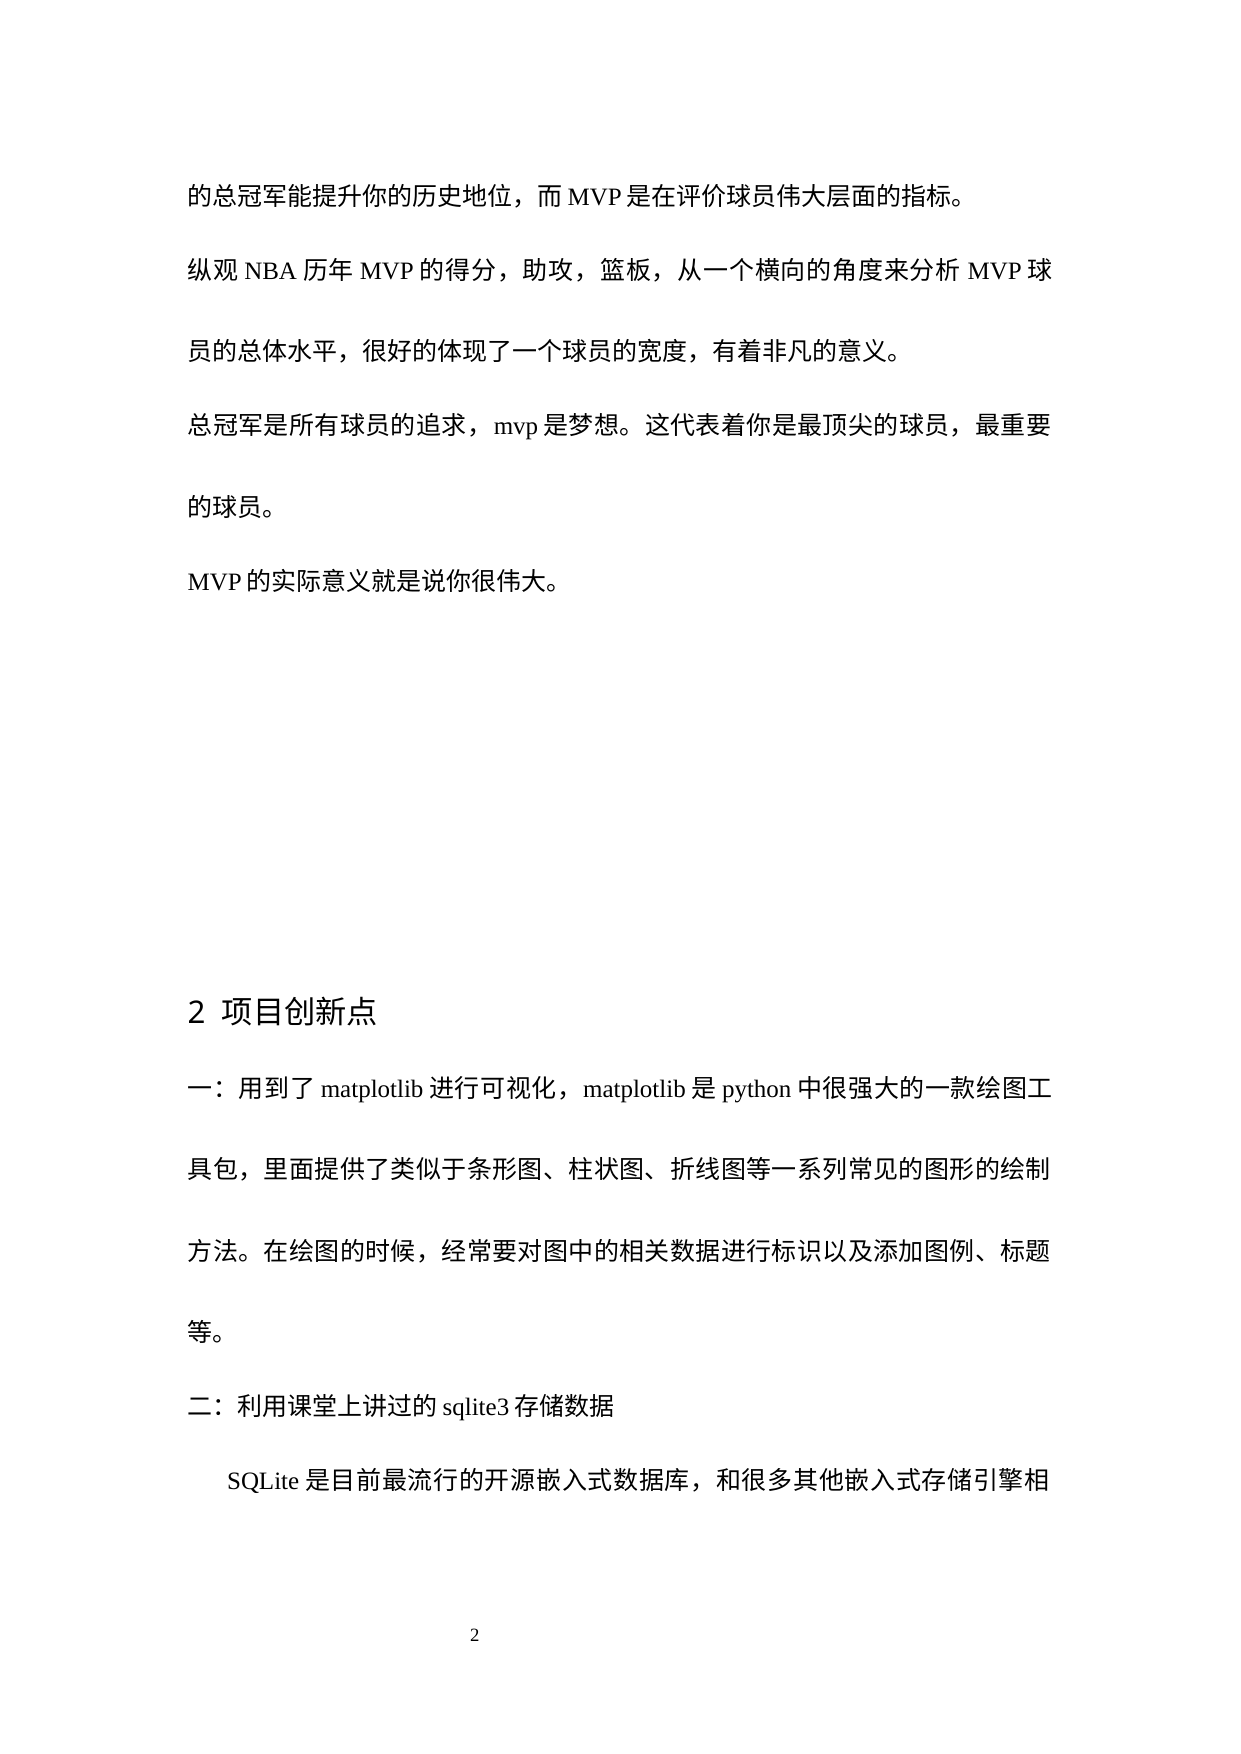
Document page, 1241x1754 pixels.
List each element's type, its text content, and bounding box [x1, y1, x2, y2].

text 2 项目创新点 [187, 978, 1053, 1043]
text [187, 1446, 1053, 1511]
list 二：利用课堂上讲过的sqlite3存储数据 [187, 1372, 1053, 1437]
text 一：用到了matplotlib进行可视化，matplotlib是python中很强大的一款绘图工具包，里面提供了类似于条形图、柱状图、折线图等一系列常见的图形的绘制方法。在绘图的时候，经常要对图中的相关数据进行标识以及添加图例、标题等。 [187, 1054, 1053, 1363]
text MVP的实际意义就是说你很伟大。 [187, 547, 1053, 612]
text 总冠军是所有球员的追求，mvp是梦想。这代表着你是最顶尖的球员，最重要的球员。 [187, 391, 1053, 538]
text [187, 162, 1053, 227]
text 纵观NBA历年MVP的得分，助攻，篮板，从一个横向的角度来分析MVP球员的总体水平，很好的体现了一个球员的宽度，有着非凡的意义。 [187, 236, 1053, 382]
